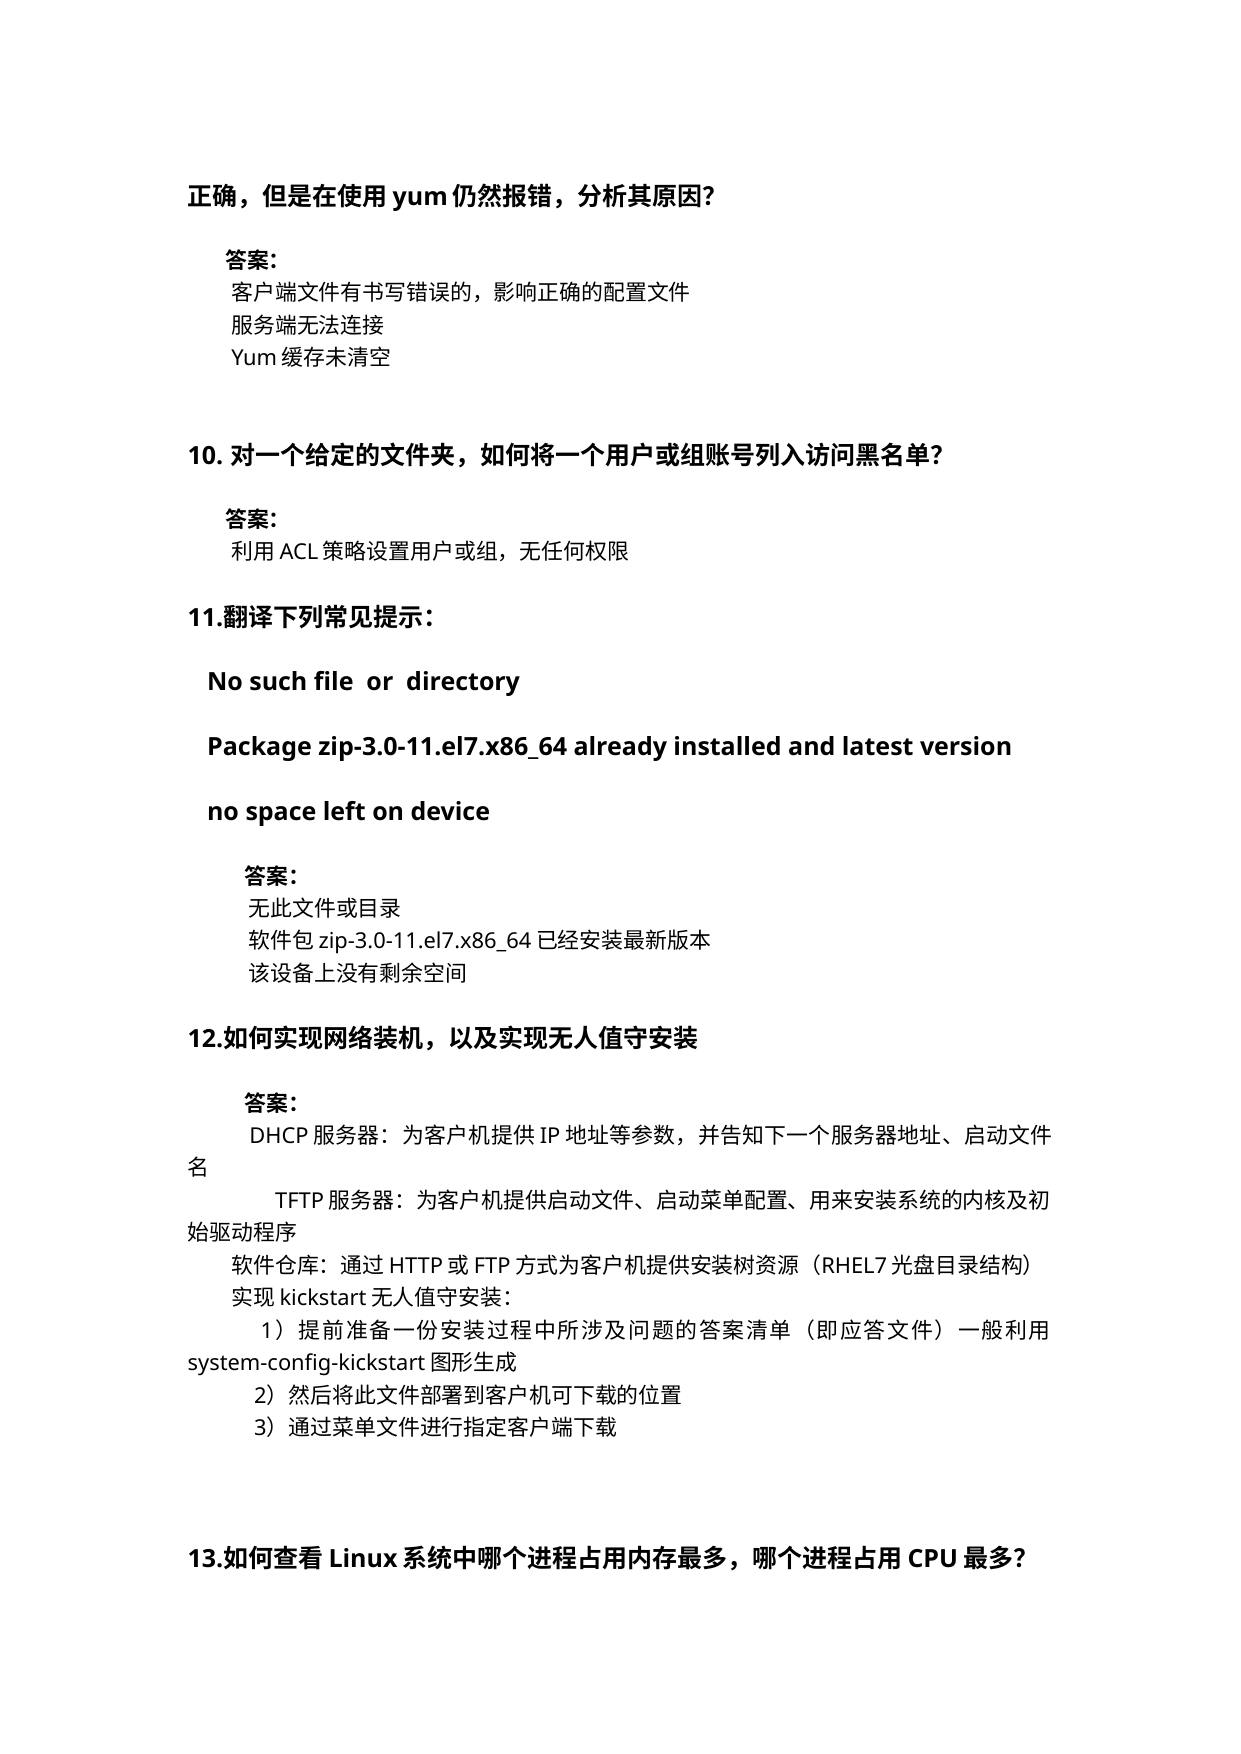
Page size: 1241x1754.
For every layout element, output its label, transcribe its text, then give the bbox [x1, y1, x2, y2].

text 软件仓库：通过HTTP或FTP方式为客户机提供安装树资源（RHEL7光盘目录结构） [187, 1247, 1053, 1280]
list 13.如何查看Linux系统中哪个进程占用内存最多，哪个进程占用CPU最多？ [187, 1524, 1053, 1589]
text 利用ACL策略设置用户或组，无任何权限 [187, 534, 1053, 567]
text 答案： [187, 243, 1053, 275]
text DHCP服务器：为客户机提供IP地址等参数，并告知下一个服务器地址、启动文件名 [187, 1117, 1053, 1182]
text 2）然后将此文件部署到客户机可下载的位置 [187, 1377, 1053, 1410]
text 实现kickstart无人值守安装： [187, 1280, 1053, 1312]
text 客户端文件有书写错误的，影响正确的配置文件 [187, 275, 1053, 307]
list Package zip-3.0-11.el7.x86_64 already installed and latest version [187, 713, 1053, 778]
text 3）通过菜单文件进行指定客户端下载 [187, 1410, 1053, 1442]
text Yum缓存未清空 [187, 340, 1053, 372]
list 11.翻译下列常见提示： [187, 583, 1053, 648]
list No such file or directory [187, 648, 1053, 713]
text 答案： [187, 859, 1053, 891]
list 10. 对一个给定的文件夹，如何将一个用户或组账号列入访问黑名单？ [187, 421, 1053, 486]
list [187, 162, 1053, 227]
text 服务端无法连接 [187, 307, 1053, 340]
text TFTP服务器：为客户机提供启动文件、启动菜单配置、用来安装系统的内核及初始驱动程序 [187, 1182, 1053, 1247]
list 12.如何实现网络装机，以及实现无人值守安装 [187, 1004, 1053, 1069]
text 软件包zip-3.0-11.el7.x86_64已经安装最新版本 [187, 923, 1053, 956]
list no space left on device [187, 778, 1053, 843]
text 该设备上没有剩余空间 [187, 956, 1053, 988]
text 答案： [187, 502, 1053, 534]
text 答案： [187, 1086, 1053, 1117]
text 无此文件或目录 [187, 891, 1053, 923]
text 1）提前准备一份安装过程中所涉及问题的答案清单（即应答文件）一般利用system-config-kickstart图形生成 [187, 1312, 1053, 1377]
